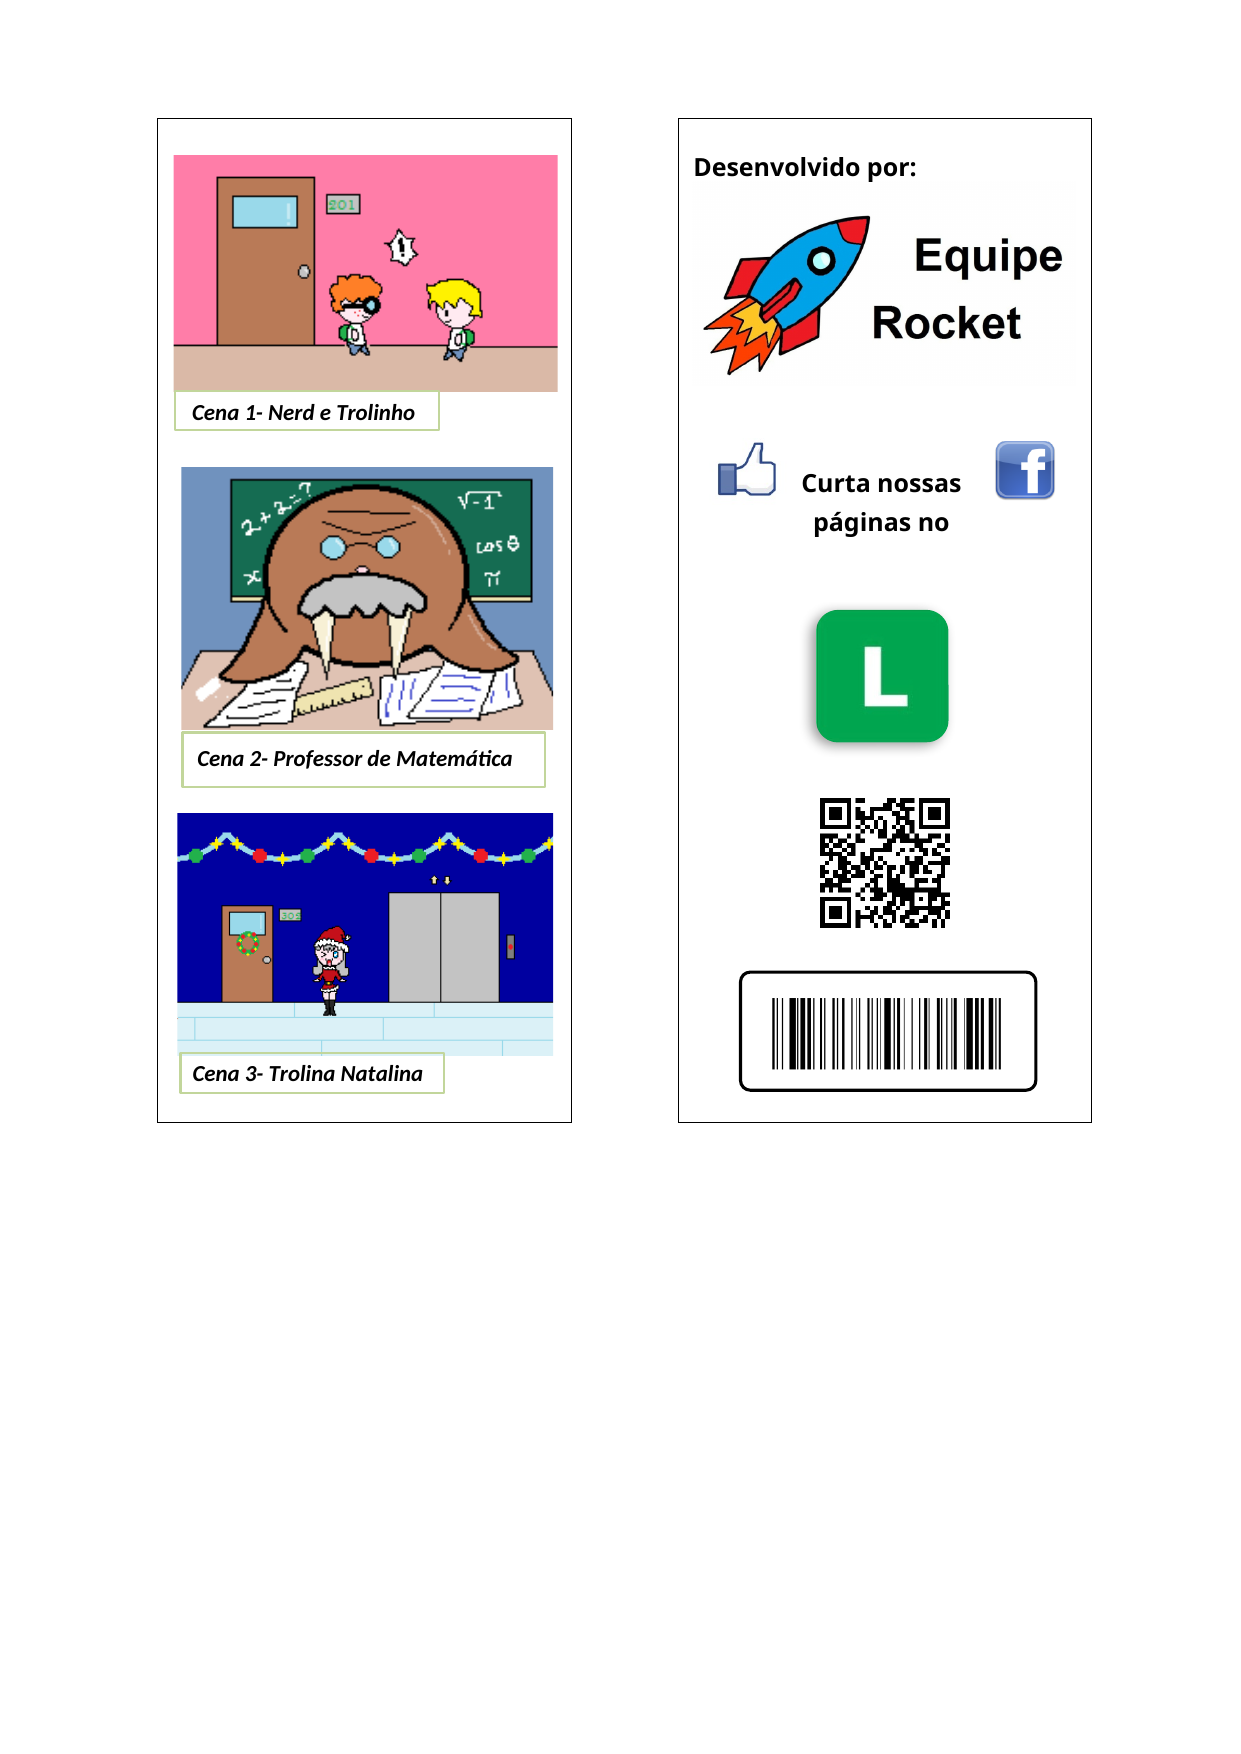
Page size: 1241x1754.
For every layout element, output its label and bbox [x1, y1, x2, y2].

picture [698, 438, 802, 505]
picture [173, 155, 558, 392]
picture [816, 609, 949, 743]
picture [692, 181, 1075, 386]
picture [993, 439, 1057, 502]
picture [181, 467, 554, 730]
picture [802, 780, 968, 946]
picture [177, 813, 554, 1056]
picture [748, 993, 1025, 1073]
